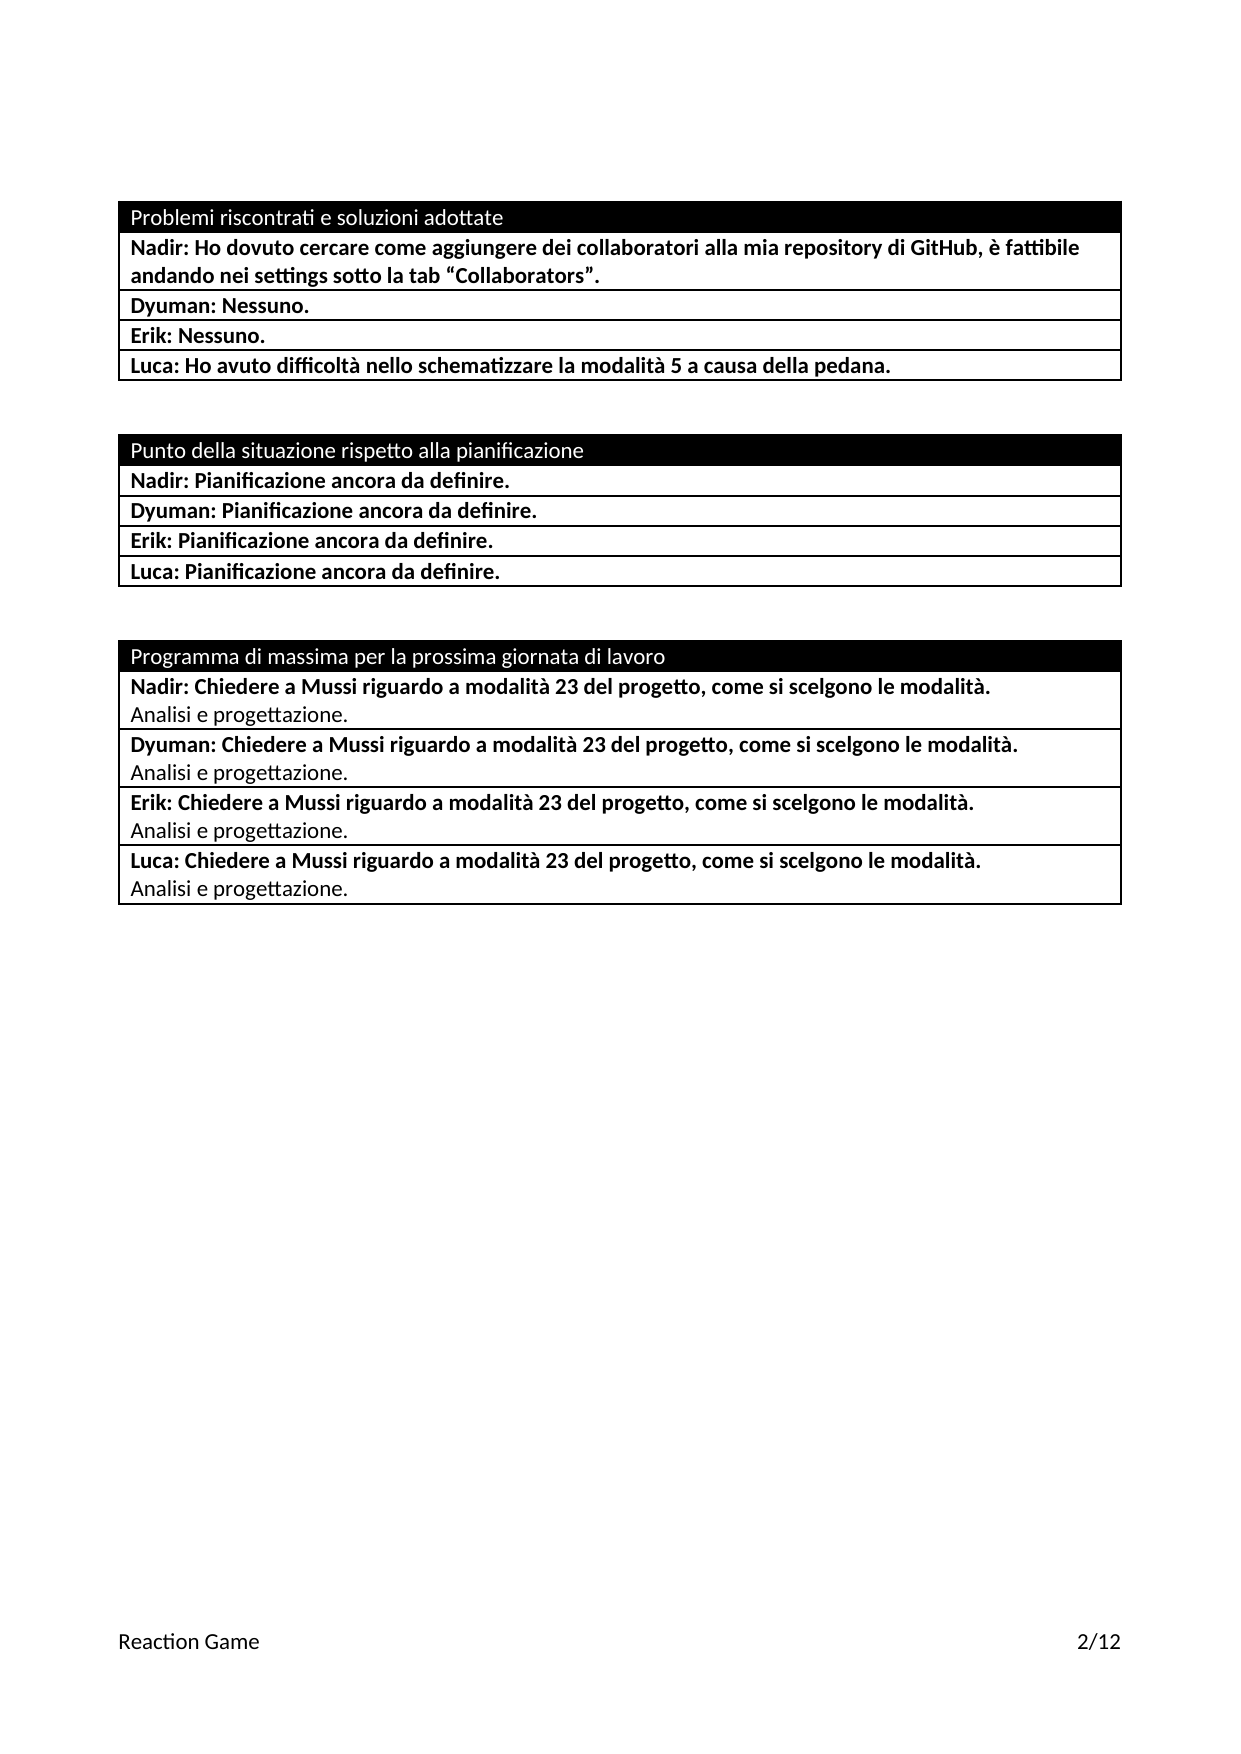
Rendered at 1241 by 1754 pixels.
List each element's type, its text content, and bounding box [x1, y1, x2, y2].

table_header Problemi riscontrati e soluzioni adottate [120, 203, 1120, 231]
table_cell Luca: Ho avuto difficoltà nello schematizzare la modalità 5 a causa della pedana. [120, 351, 1120, 379]
table_cell Dyuman: Pianificazione ancora da definire. [120, 497, 1120, 524]
table_cell Dyuman: Nessuno. [120, 291, 1120, 319]
table_cell Nadir: Chiedere a Mussi riguardo a modalità 23 del progetto, come si scelgono le modalità. Analisi e progettazione. [120, 672, 1120, 728]
table_cell Erik: Pianificazione ancora da definire. [120, 527, 1120, 555]
table_cell Erik: Nessuno. [120, 321, 1120, 349]
table_cell Dyuman: Chiedere a Mussi riguardo a modalità 23 del progetto, come si scelgono le modalità. Analisi e progettazione. [120, 730, 1120, 786]
table_cell Luca: Chiedere a Mussi riguardo a modalità 23 del progetto, come si scelgono le modalità. Analisi e progettazione. [120, 846, 1120, 902]
table_cell Luca: Pianificazione ancora da definire. [120, 557, 1120, 585]
table_cell Nadir: Pianificazione ancora da definire. [120, 466, 1120, 494]
table_header Punto della situazione rispetto alla pianificazione [120, 436, 1120, 464]
table_cell Erik: Chiedere a Mussi riguardo a modalità 23 del progetto, come si scelgono le modalità. Analisi e progettazione. [120, 788, 1120, 844]
table_cell Nadir: Ho dovuto cercare come aggiungere dei collaboratori alla mia repository di GitHub, è fattibile andando nei settings sotto la tab “Collaborators”. [120, 233, 1120, 289]
table_header Programma di massima per la prossima giornata di lavoro [120, 642, 1120, 670]
